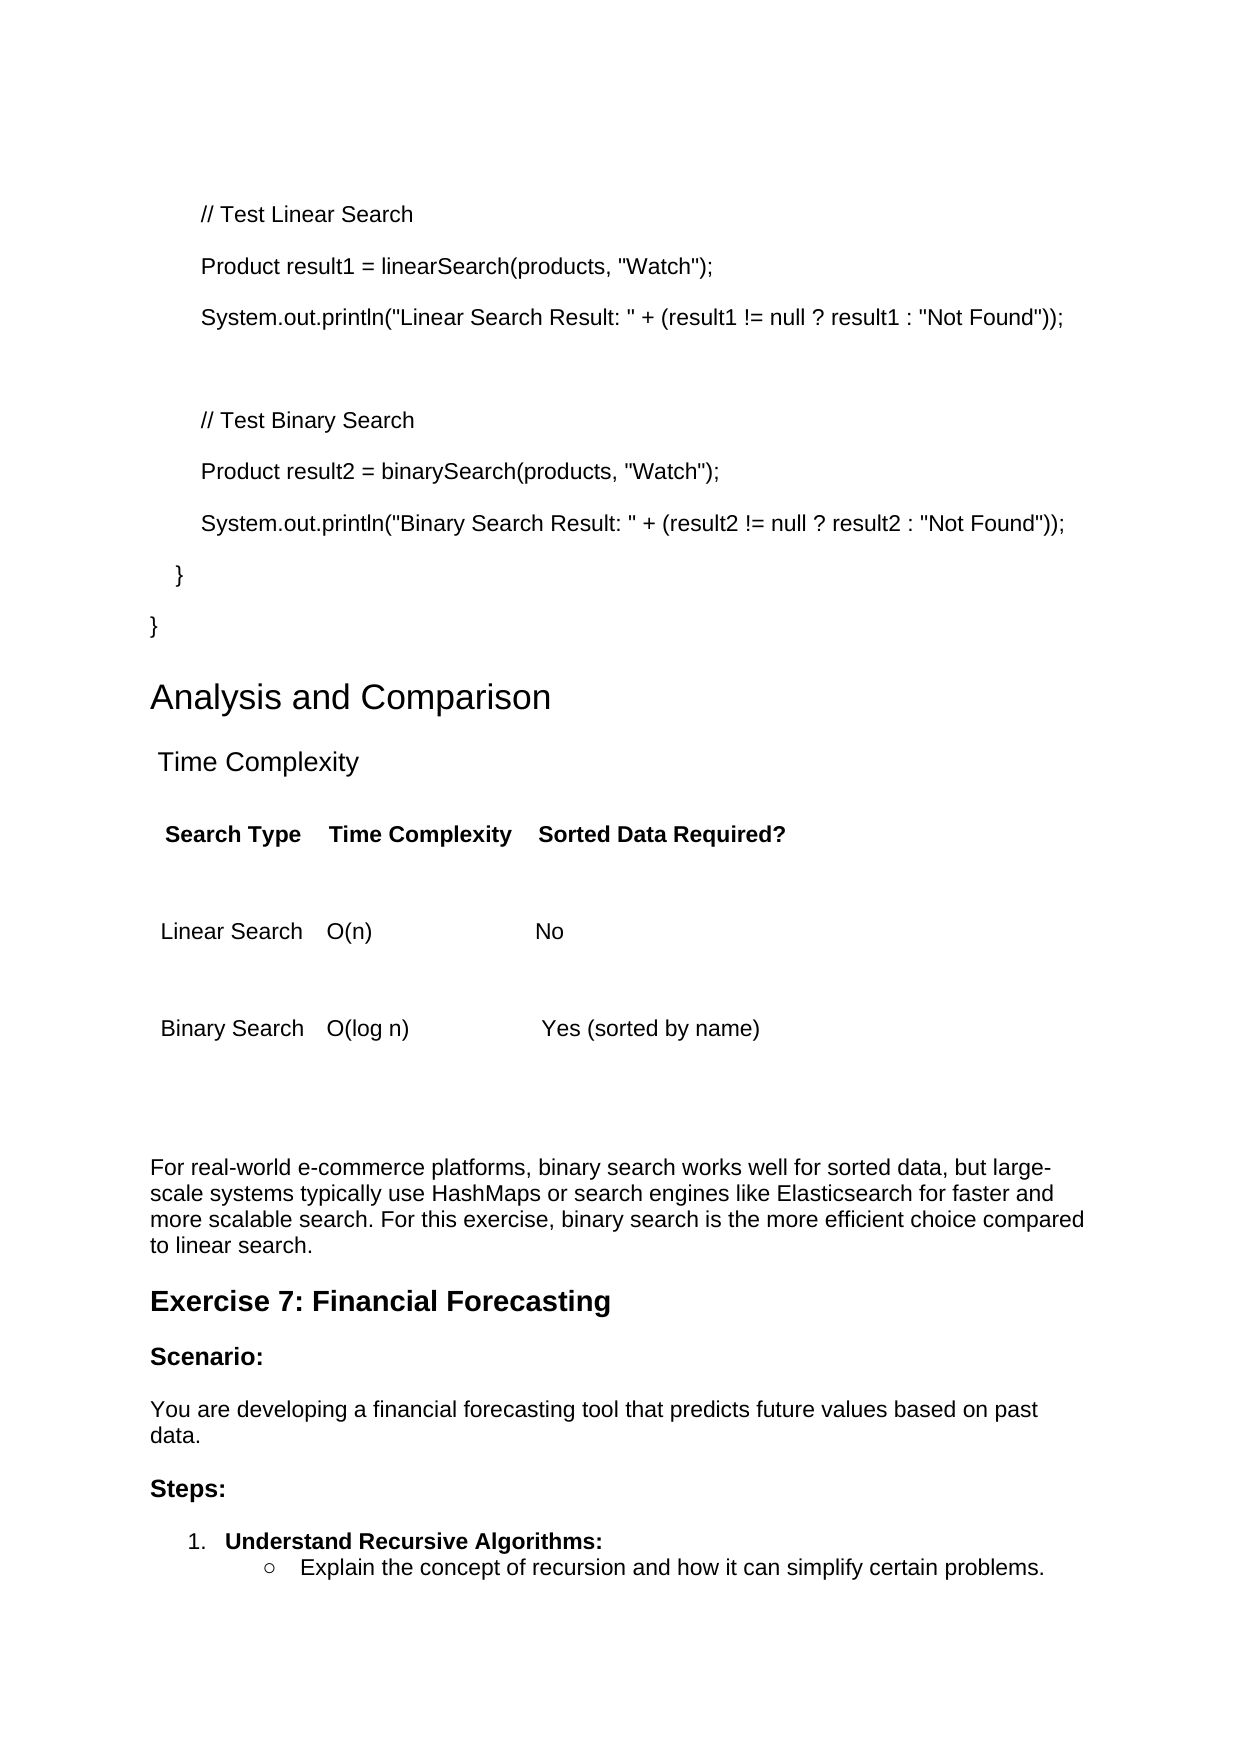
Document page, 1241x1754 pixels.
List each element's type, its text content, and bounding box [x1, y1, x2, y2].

text System.out.println("Binary Search Result: " + (result2 != null ? result2 : "Not Found")); [150, 509, 1090, 536]
text Product result1 = linearSearch(products, "Watch"); [150, 253, 1090, 279]
table_cell Binary Search [150, 980, 316, 1128]
text Scenario: [150, 1342, 1090, 1371]
table_cell O(log n) [316, 980, 524, 1128]
list Explain the concept of recursion and how it can simplify certain problems. [262, 1554, 1090, 1580]
table_header Search Type [150, 786, 316, 883]
text You are developing a financial forecasting tool that predicts future values based on past data. [150, 1396, 1090, 1449]
subtitle Time Complexity [150, 746, 1090, 777]
table_cell Linear Search [150, 883, 316, 980]
subtitle Analysis and Comparison [150, 676, 1090, 717]
text } [150, 612, 1090, 638]
text For real-world e-commerce platforms, binary search works well for sorted data, but large-scale systems typically use HashMaps or search engines like Elasticsearch for faster and more scalable search. For this exercise, binary search is the more efficient choice compared to linear search. [150, 1153, 1090, 1259]
table_header Time Complexity [316, 786, 524, 883]
table_cell Yes (sorted by name) [524, 980, 800, 1128]
table_cell No [524, 883, 800, 980]
text Exercise 7: Financial Forecasting [150, 1284, 1090, 1317]
text Product result2 = binarySearch(products, "Watch"); [150, 458, 1090, 484]
text // Test Binary Search [150, 407, 1090, 433]
text } [150, 561, 1090, 587]
table_header Sorted Data Required? [524, 786, 800, 883]
text // Test Linear Search [150, 201, 1090, 228]
list Understand Recursive Algorithms: [187, 1528, 1090, 1554]
text System.out.println("Linear Search Result: " + (result1 != null ? result1 : "Not Found")); [150, 304, 1090, 330]
text Steps: [150, 1474, 1090, 1503]
table_cell O(n) [316, 883, 524, 980]
